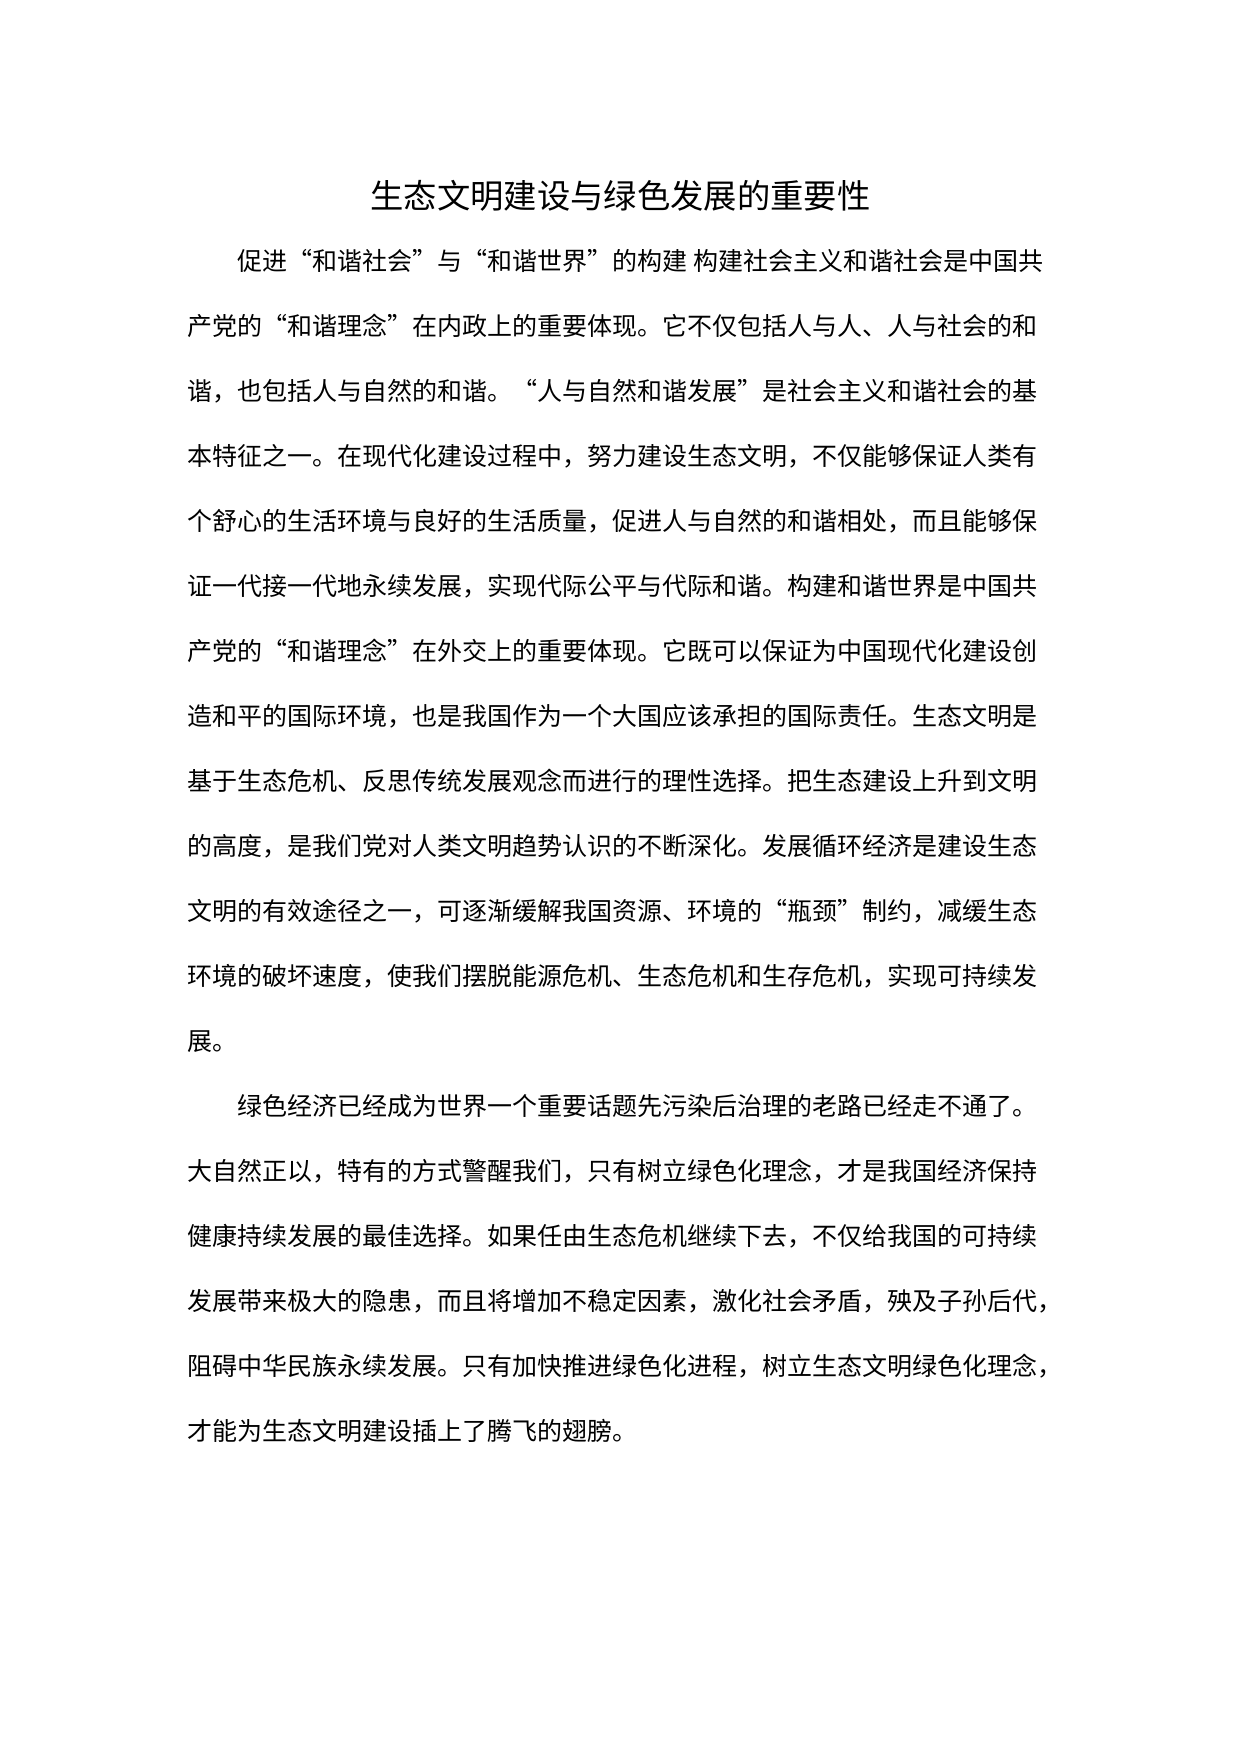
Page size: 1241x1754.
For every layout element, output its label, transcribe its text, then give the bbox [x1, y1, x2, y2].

text 生态文明建设与绿色发展的重要性 [187, 162, 1053, 227]
text 绿色经济已经成为世界一个重要话题先污染后治理的老路已经走不通了。大自然正以，特有的方式警醒我们，只有树立绿色化理念，才是我国经济保持健康持续发展的最佳选择。如果任由生态危机继续下去，不仅给我国的可持续发展带来极大的隐患，而且将增加不稳定因素，激化社会矛盾，殃及子孙后代，阻碍中华民族永续发展。只有加快推进绿色化进程，树立生态文明绿色化理念，才能为生态文明建设插上了腾飞的翅膀。 [187, 1072, 1053, 1462]
text 促进“和谐社会”与“和谐世界”的构建 构建社会主义和谐社会是中国共产党的“和谐理念”在内政上的重要体现。它不仅包括人与人、人与社会的和谐，也包括人与自然的和谐。“人与自然和谐发展”是社会主义和谐社会的基本特征之一。在现代化建设过程中，努力建设生态文明，不仅能够保证人类有个舒心的生活环境与良好的生活质量，促进人与自然的和谐相处，而且能够保证一代接一代地永续发展，实现代际公平与代际和谐。构建和谐世界是中国共产党的“和谐理念”在外交上的重要体现。它既可以保证为中国现代化建设创造和平的国际环境，也是我国作为一个大国应该承担的国际责任。生态文明是基于生态危机、反思传统发展观念而进行的理性选择。把生态建设上升到文明的高度，是我们党对人类文明趋势认识的不断深化。发展循环经济是建设生态文明的有效途径之一，可逐渐缓解我国资源、环境的“瓶颈”制约，减缓生态环境的破坏速度，使我们摆脱能源危机、生态危机和生存危机，实现可持续发展。 [187, 227, 1053, 1072]
